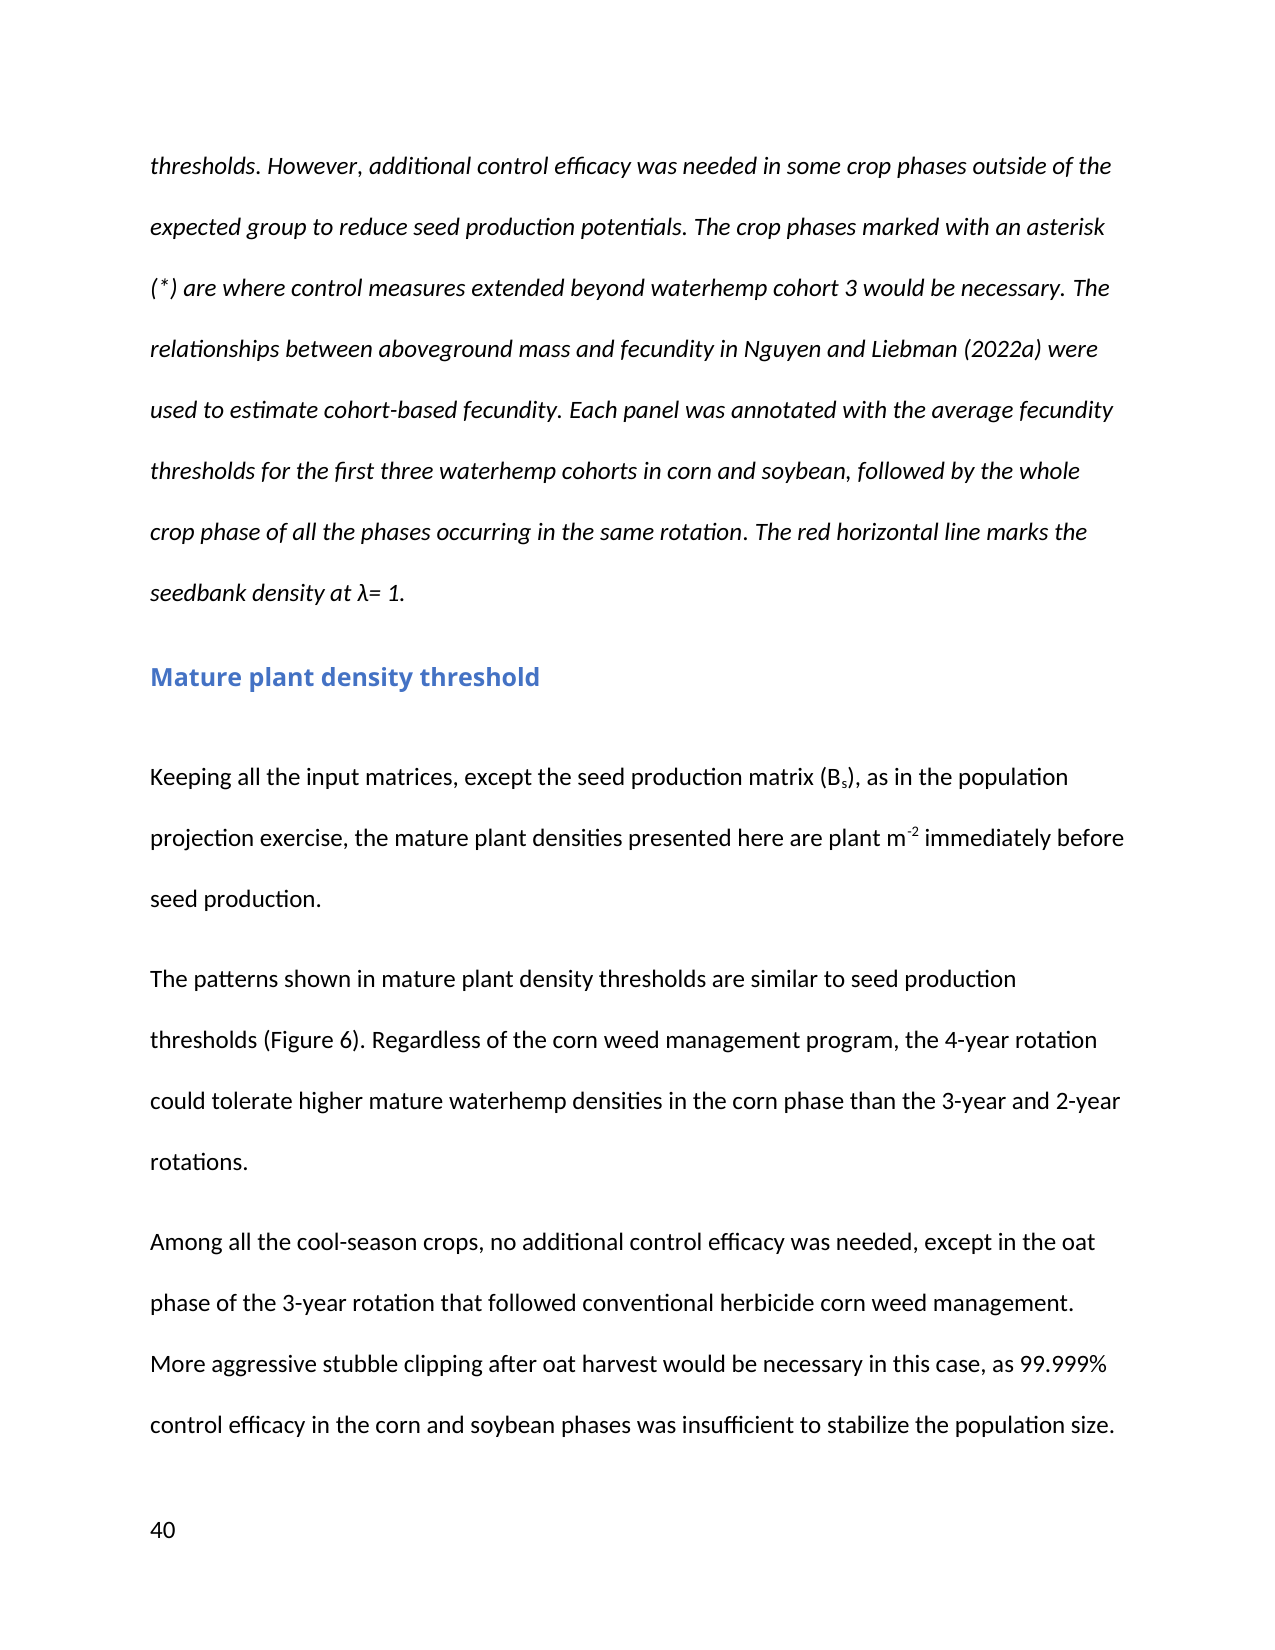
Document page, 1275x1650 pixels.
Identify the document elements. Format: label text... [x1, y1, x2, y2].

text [150, 1226, 1125, 1440]
text Keeping all the input matrices, except the seed production matrix (Bs), as in the population projection exercise, the mature plant densities presented here are plant m-2 immediately before seed production. [150, 761, 1125, 914]
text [150, 150, 1125, 608]
text The patterns shown in mature plant density thresholds are similar to seed production thresholds (Figure 6). Regardless of the corn weed management program, the 4-year rotation could tolerate higher mature waterhemp densities in the corn phase than the 3-year and 2-year rotations. [150, 963, 1125, 1177]
subtitle Mature plant density threshold [150, 659, 1125, 693]
